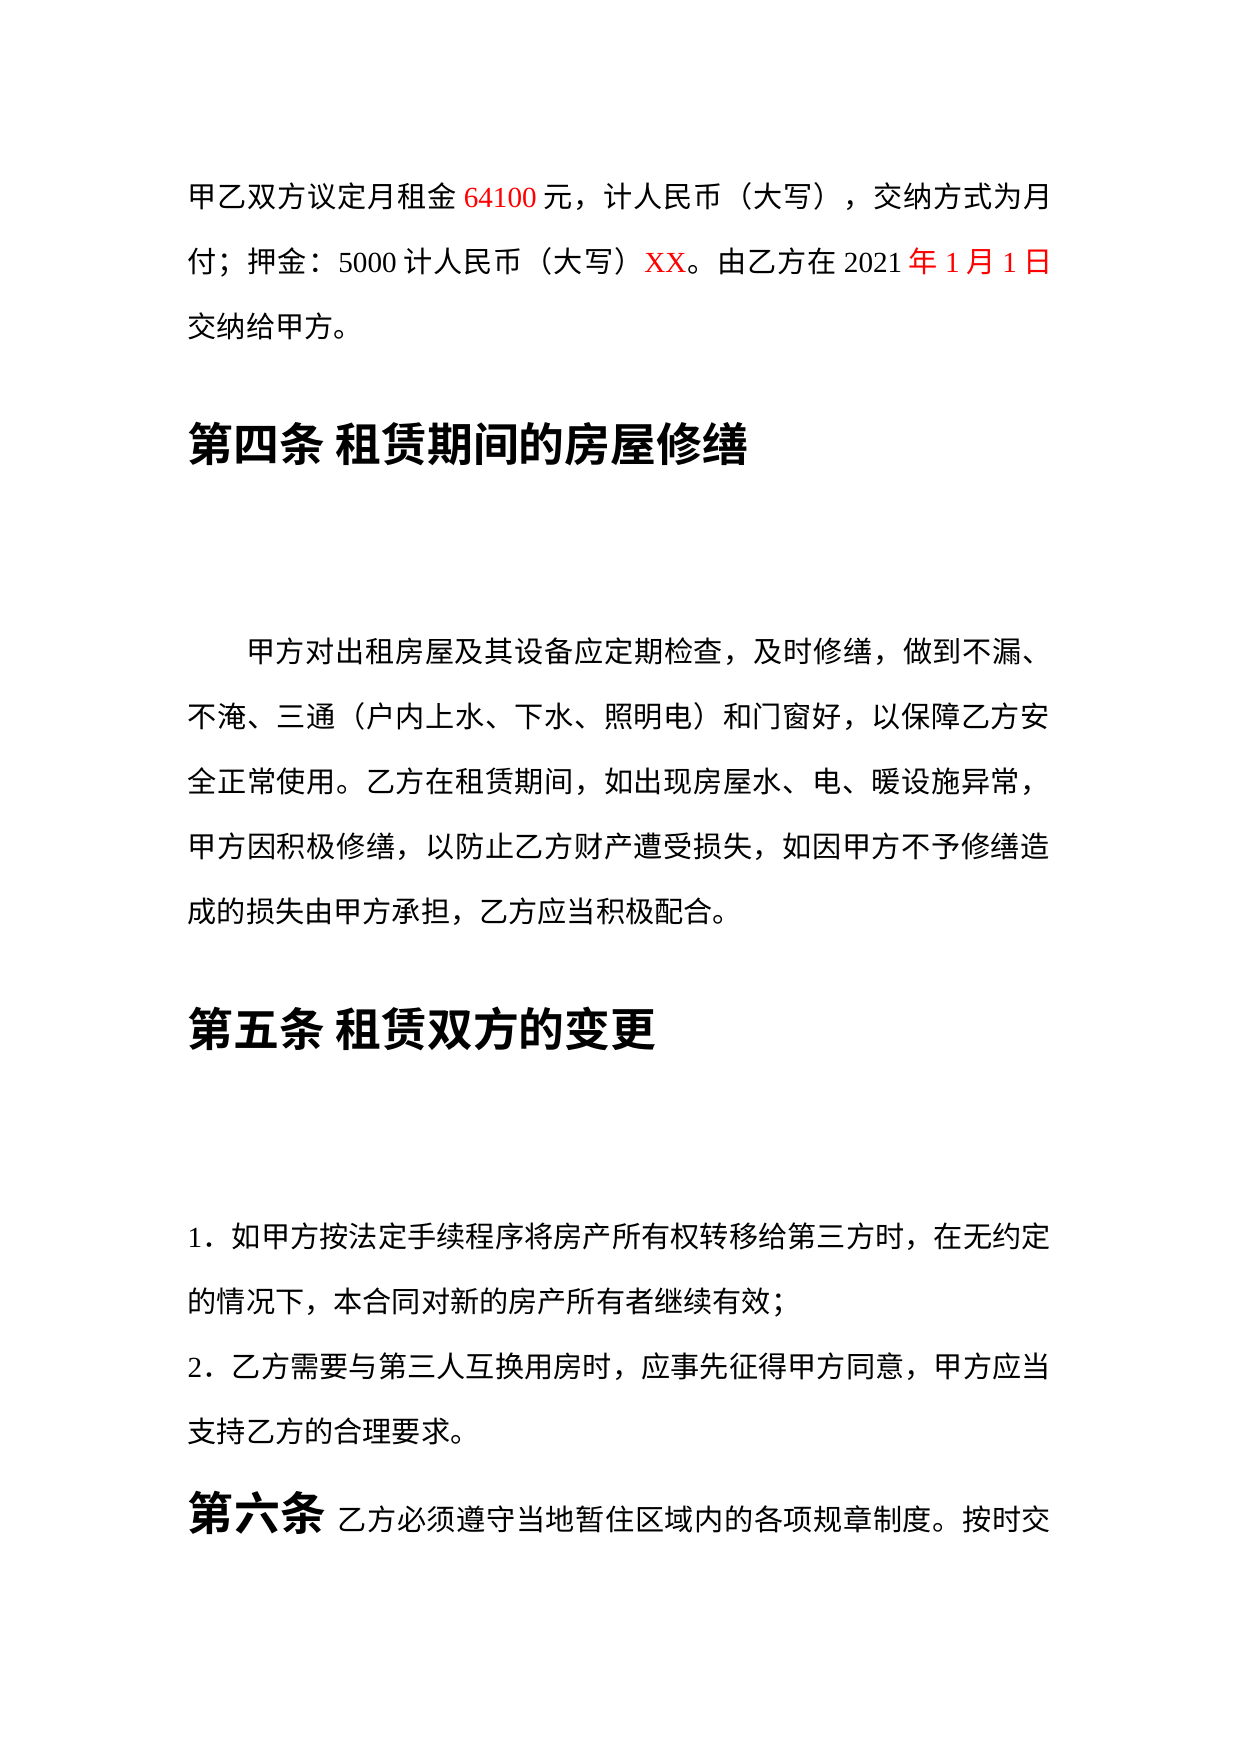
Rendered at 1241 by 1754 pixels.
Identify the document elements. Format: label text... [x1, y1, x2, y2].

subtitle 第四条 租赁期间的房屋修缮 [187, 392, 1053, 490]
text 1．如甲方按法定手续程序将房产所有权转移给第三方时，在无约定的情况下，本合同对新的房产所有者继续有效； [187, 1202, 1053, 1332]
text 甲方对出租房屋及其设备应定期检查，及时修缮，做到不漏、不淹、三通（户内上水、下水、照明电）和门窗好，以保障乙方安全正常使用。乙方在租赁期间，如出现房屋水、电、暖设施异常，甲方因积极修缮，以防止乙方财产遭受损失，如因甲方不予修缮造成的损失由甲方承担，乙方应当积极配合。 [187, 617, 1053, 942]
text 甲乙双方议定月租金64100元，计人民币（大写），交纳方式为月付；押金：5000计人民币（大写）XX。由乙方在2021年1月1日交纳给甲方。 [187, 162, 1053, 357]
text 2．乙方需要与第三人互换用房时，应事先征得甲方同意，甲方应当支持乙方的合理要求。 [187, 1332, 1053, 1462]
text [187, 1462, 1053, 1560]
subtitle 第五条 租赁双方的变更 [187, 977, 1053, 1075]
